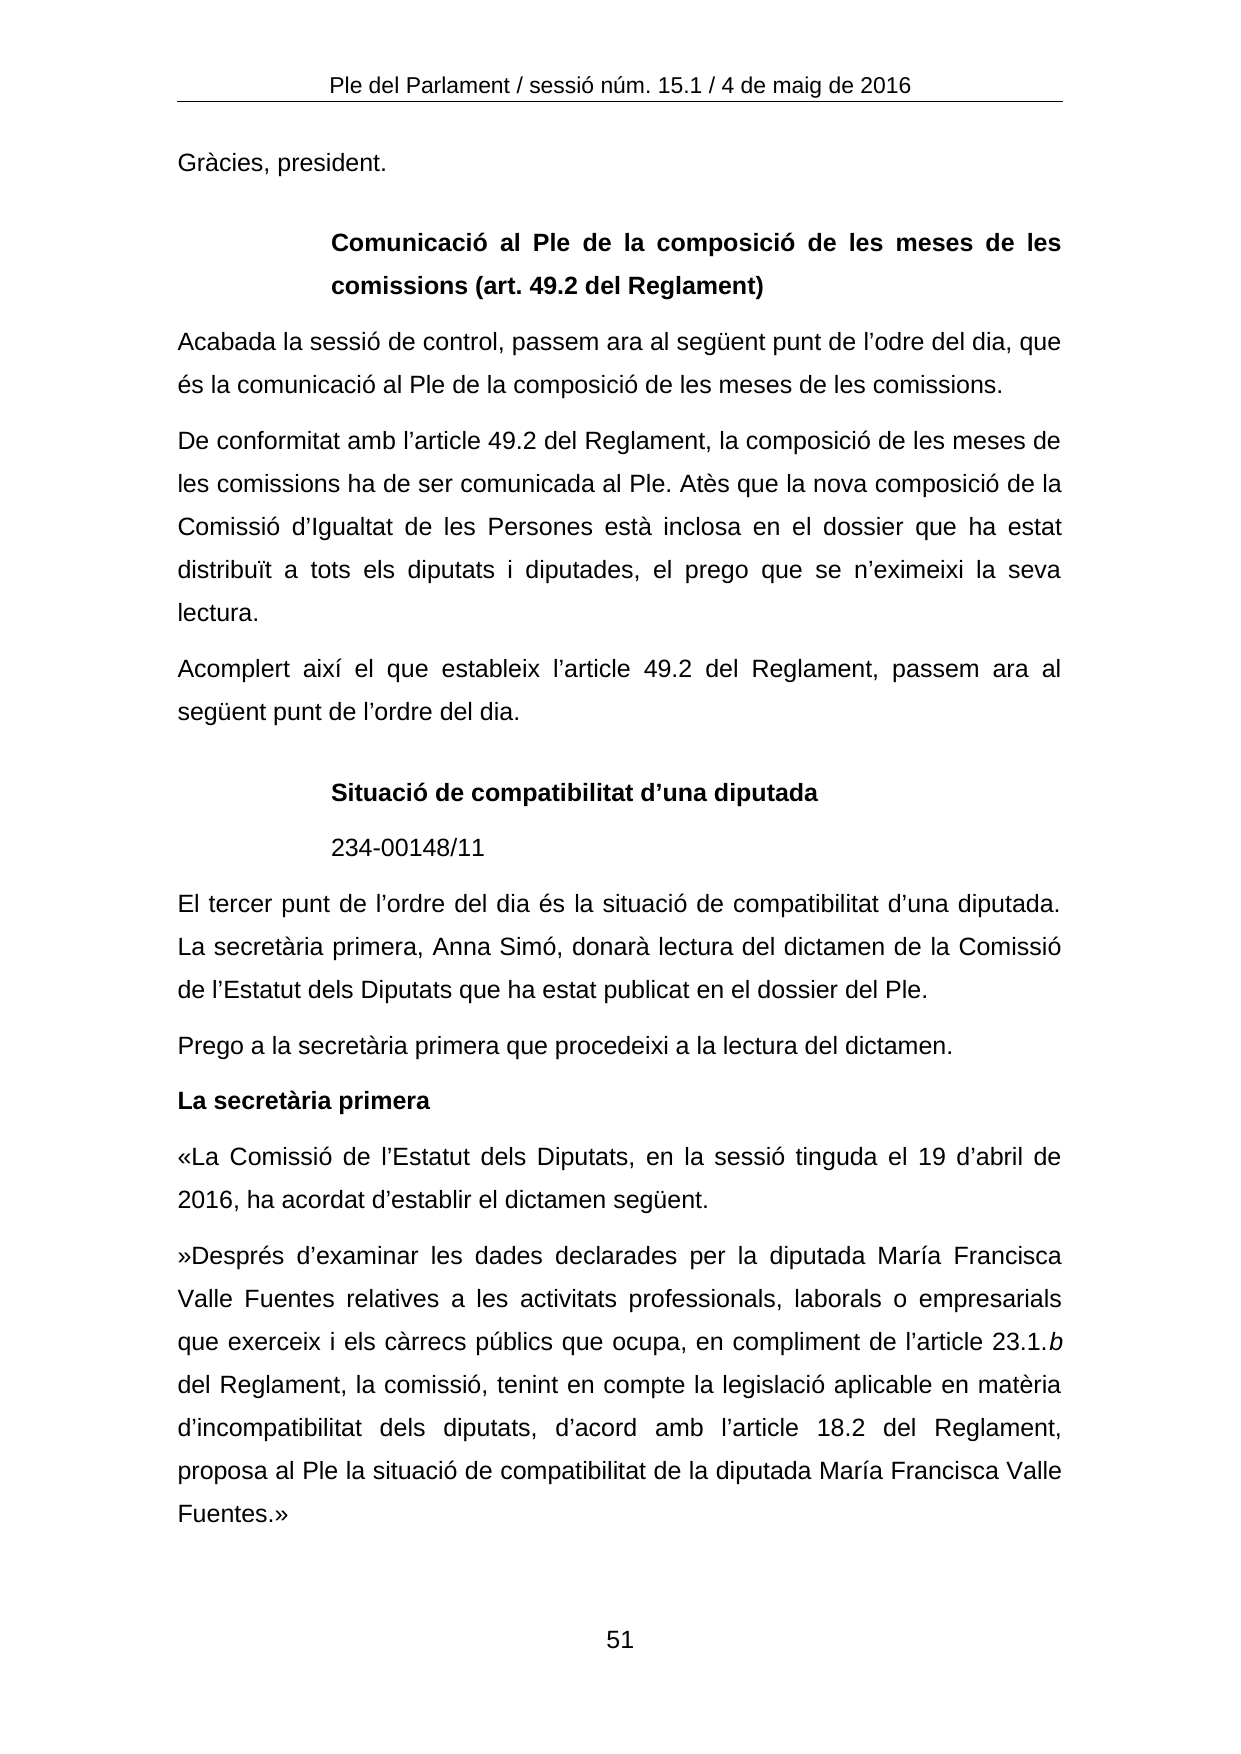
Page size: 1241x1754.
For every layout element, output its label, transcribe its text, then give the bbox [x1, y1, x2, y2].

text Comunicació al Ple de la composició de les meses de les comissions (art. 49.2 del Reglament) [331, 228, 1063, 300]
text Gràcies, president. [177, 148, 1063, 176]
text Acabada la sessió de control, passem ara al següent punt de l’odre del dia, que és la comunicació al Ple de la composició de les meses de les comissions. [177, 327, 1063, 399]
text El tercer punt de l’ordre del dia és la situació de compatibilitat d’una diputada. La secretària primera, Anna Simó, donarà lectura del dictamen de la Comissió de l’Estatut dels Diputats que ha estat publicat en el dossier del Ple. [177, 889, 1063, 1004]
text 234-00148/11 [331, 833, 1063, 862]
text Acomplert així el que estableix l’article 49.2 del Reglament, passem ara al següent punt de l’ordre del dia. [177, 654, 1063, 726]
text La secretària primera [177, 1086, 1063, 1115]
text Prego a la secretària primera que procedeixi a la lectura del dictamen. [177, 1031, 1063, 1059]
text Situació de compatibilitat d’una diputada [331, 778, 1063, 806]
text De conformitat amb l’article 49.2 del Reglament, la composició de les meses de les comissions ha de ser comunicada al Ple. Atès que la nova composició de la Comissió d’Igualtat de les Persones està inclosa en el dossier que ha estat distribuït a tots els diputats i diputades, el prego que se n’eximeixi la seva lectura. [177, 426, 1063, 627]
text «La Comissió de l’Estatut dels Diputats, en la sessió tinguda el 19 d’abril de 2016, ha acordat d’establir el dictamen següent. [177, 1142, 1063, 1214]
text »Després d’examinar les dades declarades per la diputada María Francisca Valle Fuentes relatives a les activitats professionals, laborals o empresarials que exerceix i els càrrecs públics que ocupa, en compliment de l’article 23.1.b del Reglament, la comissió, tenint en compte la legislació aplicable en matèria d’incompatibilitat dels diputats, d’acord amb l’article 18.2 del Reglament, proposa al Ple la situació de compatibilitat de la diputada María Francisca Valle Fuentes.» [177, 1241, 1063, 1528]
